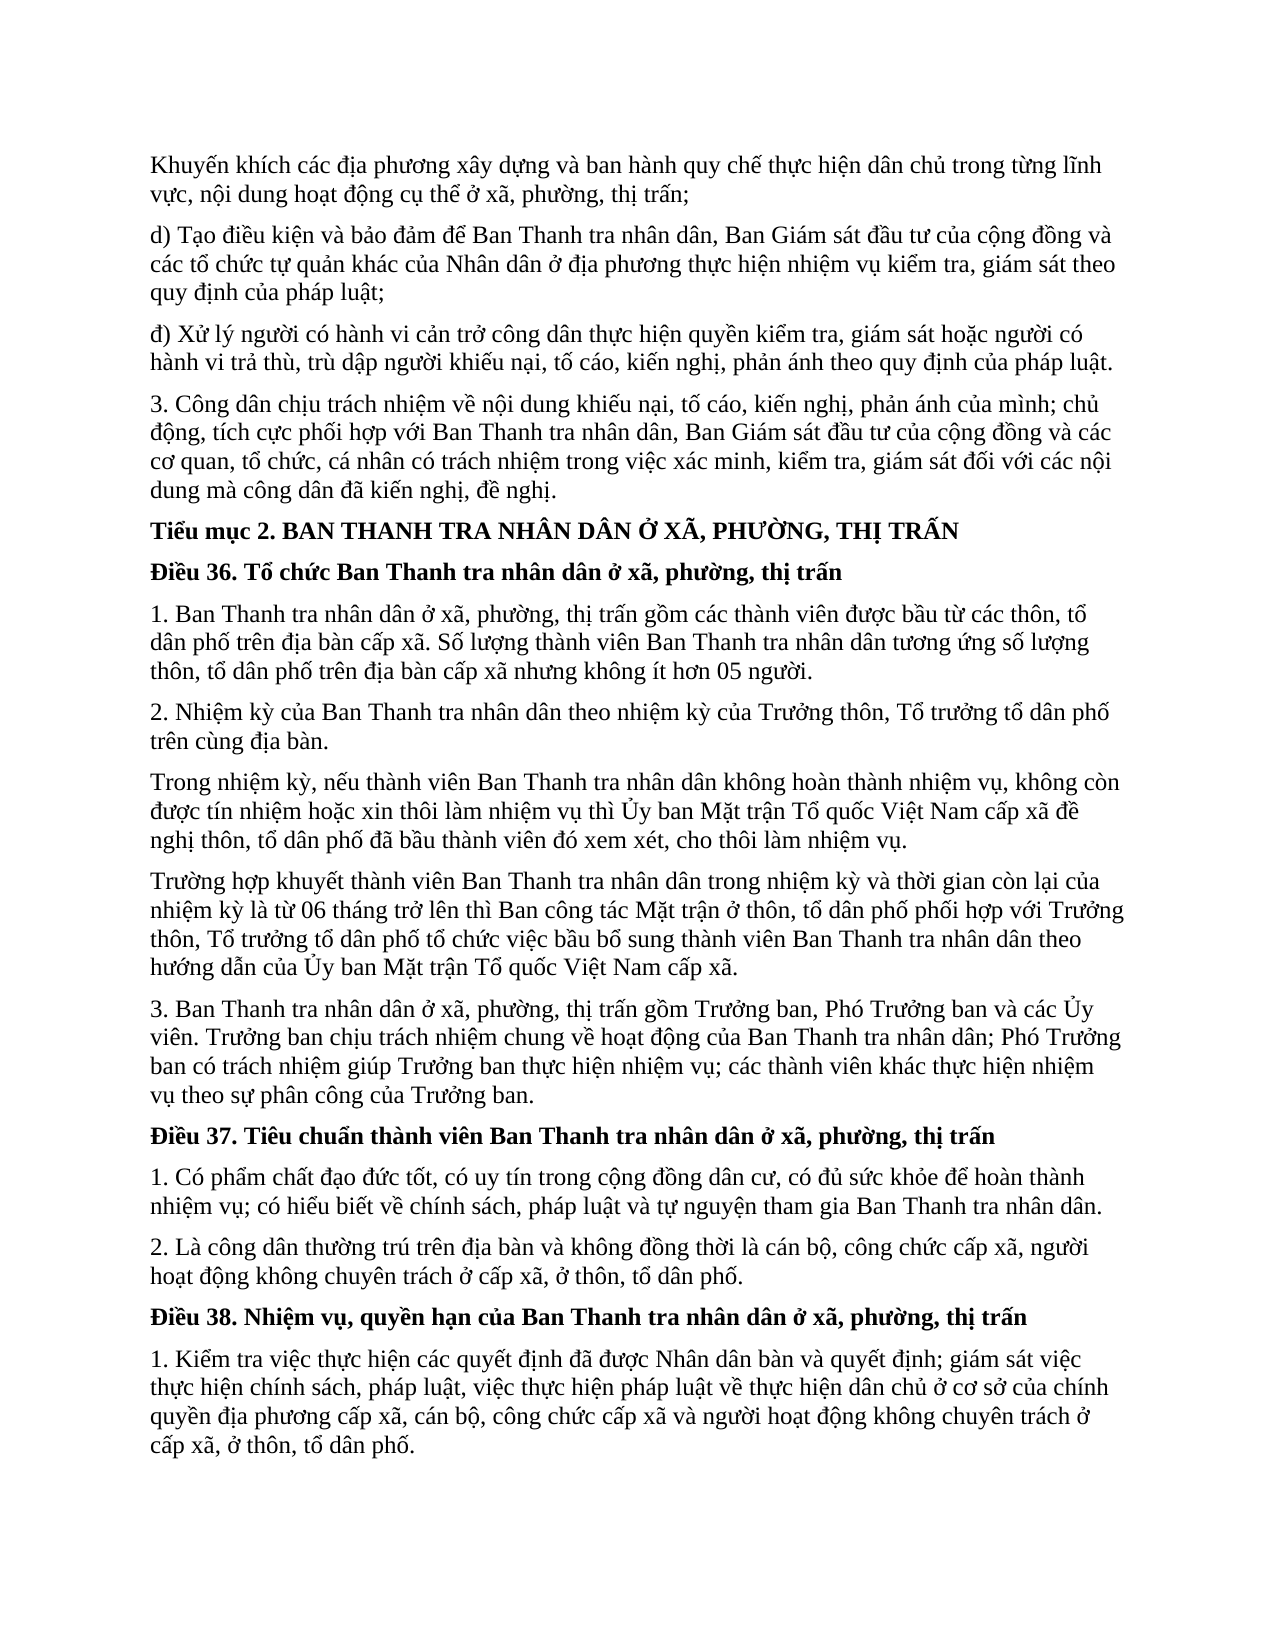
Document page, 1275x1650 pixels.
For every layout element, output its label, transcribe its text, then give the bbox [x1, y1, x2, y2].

text 1. Có phẩm chất đạo đức tốt, có uy tín trong cộng đồng dân cư, có đủ sức khỏe để hoàn thành nhiệm vụ; có hiểu biết về chính sách, pháp luật và tự nguyện tham gia Ban Thanh tra nhân dân. [150, 1162, 1125, 1220]
text Tiểu mục 2. BAN THANH TRA NHÂN DÂN Ở XÃ, PHƯỜNG, THỊ TRẤN [150, 516, 1125, 545]
text đ) Xử lý người có hành vi cản trở công dân thực hiện quyền kiểm tra, giám sát hoặc người có hành vi trả thù, trù dập người khiếu nại, tố cáo, kiến nghị, phản ánh theo quy định của pháp luật. [150, 319, 1125, 376]
text 3. Công dân chịu trách nhiệm về nội dung khiếu nại, tố cáo, kiến nghị, phản ánh của mình; chủ động, tích cực phối hợp với Ban Thanh tra nhân dân, Ban Giám sát đầu tư của cộng đồng và các cơ quan, tổ chức, cá nhân có trách nhiệm trong việc xác minh, kiểm tra, giám sát đối với các nội dung mà công dân đã kiến nghị, đề nghị. [150, 389, 1125, 504]
text 2. Nhiệm kỳ của Ban Thanh tra nhân dân theo nhiệm kỳ của Trưởng thôn, Tổ trưởng tổ dân phố trên cùng địa bàn. [150, 697, 1125, 755]
text 1. Ban Thanh tra nhân dân ở xã, phường, thị trấn gồm các thành viên được bầu từ các thôn, tổ dân phố trên địa bàn cấp xã. Số lượng thành viên Ban Thanh tra nhân dân tương ứng số lượng thôn, tổ dân phố trên địa bàn cấp xã nhưng không ít hơn 05 người. [150, 599, 1125, 685]
text 3. Ban Thanh tra nhân dân ở xã, phường, thị trấn gồm Trưởng ban, Phó Trưởng ban và các Ủy viên. Trưởng ban chịu trách nhiệm chung về hoạt động của Ban Thanh tra nhân dân; Phó Trưởng ban có trách nhiệm giúp Trưởng ban thực hiện nhiệm vụ; các thành viên khác thực hiện nhiệm vụ theo sự phân công của Trưởng ban. [150, 994, 1125, 1109]
text 2. Là công dân thường trú trên địa bàn và không đồng thời là cán bộ, công chức cấp xã, người hoạt động không chuyên trách ở cấp xã, ở thôn, tổ dân phố. [150, 1232, 1125, 1290]
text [150, 150, 1125, 207]
text Trong nhiệm kỳ, nếu thành viên Ban Thanh tra nhân dân không hoàn thành nhiệm vụ, không còn được tín nhiệm hoặc xin thôi làm nhiệm vụ thì Ủy ban Mặt trận Tổ quốc Việt Nam cấp xã đề nghị thôn, tổ dân phố đã bầu thành viên đó xem xét, cho thôi làm nhiệm vụ. [150, 767, 1125, 854]
text Điều 37. Tiêu chuẩn thành viên Ban Thanh tra nhân dân ở xã, phường, thị trấn [150, 1121, 1125, 1150]
text 1. Kiểm tra việc thực hiện các quyết định đã được Nhân dân bàn và quyết định; giám sát việc thực hiện chính sách, pháp luật, việc thực hiện pháp luật về thực hiện dân chủ ở cơ sở của chính quyền địa phương cấp xã, cán bộ, công chức cấp xã và người hoạt động không chuyên trách ở cấp xã, ở thôn, tổ dân phố. [150, 1344, 1125, 1459]
text Điều 38. Nhiệm vụ, quyền hạn của Ban Thanh tra nhân dân ở xã, phường, thị trấn [150, 1302, 1125, 1331]
text d) Tạo điều kiện và bảo đảm để Ban Thanh tra nhân dân, Ban Giám sát đầu tư của cộng đồng và các tổ chức tự quản khác của Nhân dân ở địa phương thực hiện nhiệm vụ kiểm tra, giám sát theo quy định của pháp luật; [150, 220, 1125, 306]
text Điều 36. Tổ chức Ban Thanh tra nhân dân ở xã, phường, thị trấn [150, 557, 1125, 586]
text Trường hợp khuyết thành viên Ban Thanh tra nhân dân trong nhiệm kỳ và thời gian còn lại của nhiệm kỳ là từ 06 tháng trở lên thì Ban công tác Mặt trận ở thôn, tổ dân phố phối hợp với Trưởng thôn, Tổ trưởng tổ dân phố tổ chức việc bầu bổ sung thành viên Ban Thanh tra nhân dân theo hướng dẫn của Ủy ban Mặt trận Tổ quốc Việt Nam cấp xã. [150, 866, 1125, 981]
